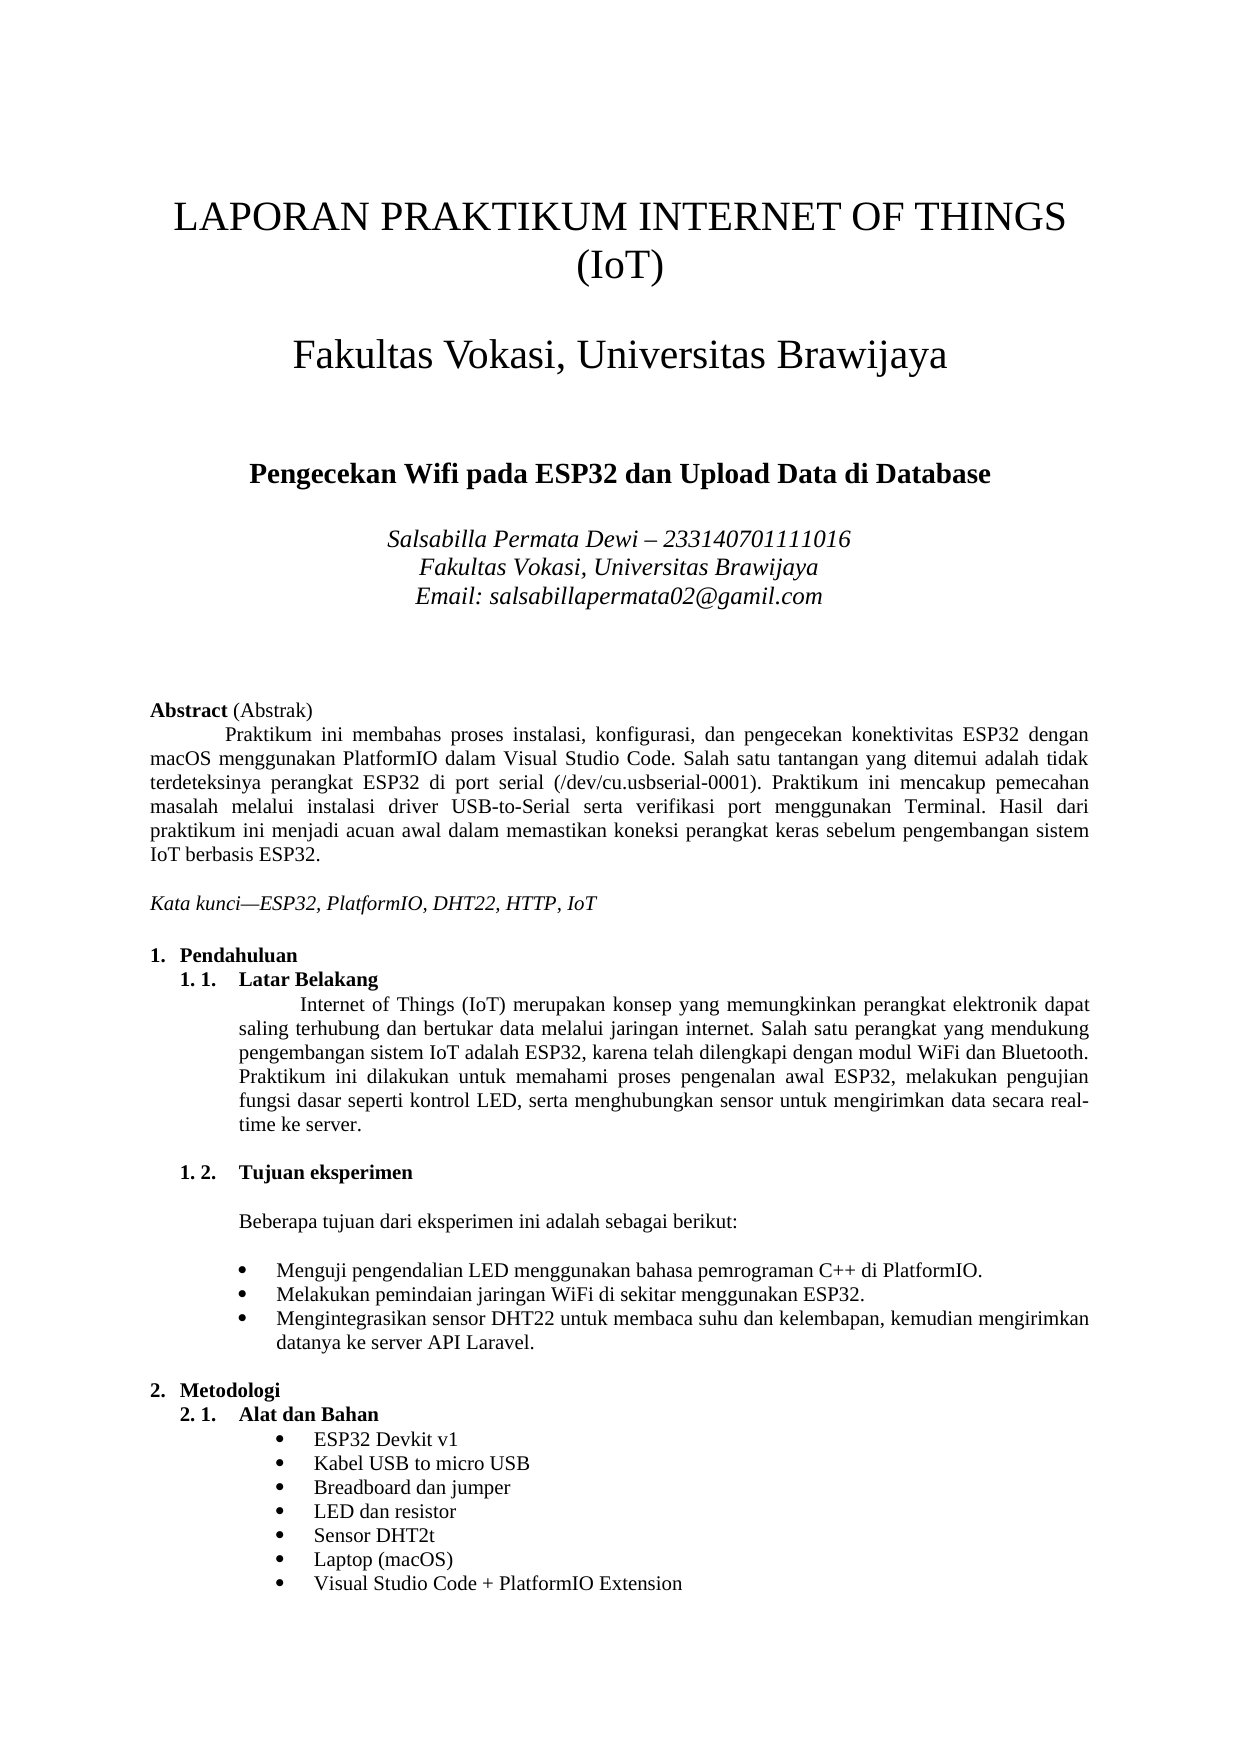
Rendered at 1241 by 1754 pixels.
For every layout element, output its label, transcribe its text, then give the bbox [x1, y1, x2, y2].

list Internet of Things (IoT) merupakan konsep yang memungkinkan perangkat elektronik dapat saling terhubung dan bertukar data melalui jaringan internet. Salah satu perangkat yang mendukung pengembangan sistem IoT adalah ESP32, karena telah dilengkapi dengan modul WiFi dan Bluetooth. Praktikum ini dilakukan untuk memahami proses pengenalan awal ESP32, melakukan pengujian fungsi dasar seperti kontrol LED, serta menghubungkan sensor untuk mengirimkan data secara real-time ke server. [239, 991, 1090, 1136]
text Beberapa tujuan dari eksperimen ini adalah sebagai berikut: [164, 1209, 1090, 1233]
list Laptop (macOS) [276, 1547, 1090, 1571]
text Pengecekan Wifi pada ESP32 dan Upload Data di Database [150, 389, 1090, 490]
list Melakukan pemindaian jaringan WiFi di sekitar menggunakan ESP32. [239, 1282, 1090, 1306]
list Sensor DHT2t [276, 1523, 1090, 1547]
list LED dan resistor [276, 1499, 1090, 1523]
text Kata kunci—ESP32, PlatformIO, DHT22, HTTP, IoT [150, 891, 1090, 914]
list Visual Studio Code + PlatformIO Extension [276, 1571, 1090, 1595]
list Tujuan eksperimen [179, 1160, 1090, 1184]
text Praktikum ini membahas proses instalasi, konfigurasi, dan pengecekan konektivitas ESP32 dengan macOS menggunakan PlatformIO dalam Visual Studio Code. Salah satu tantangan yang ditemui adalah tidak terdeteksinya perangkat ESP32 di port serial (/dev/cu.usbserial-0001). Praktikum ini mencakup pemecahan masalah melalui instalasi driver USB-to-Serial serta verifikasi port menggunakan Terminal. Hasil dari praktikum ini menjadi acuan awal dalam memastikan koneksi perangkat keras sebelum pengembangan sistem IoT berbasis ESP32. [150, 722, 1090, 866]
list Menguji pengendalian LED menggunakan bahasa pemrograman C++ di PlatformIO. [239, 1258, 1090, 1282]
list Metodologi [150, 1378, 1090, 1402]
text Email: salsabillapermata02@gamil.com [150, 581, 1090, 698]
text Abstract (Abstrak) [150, 698, 1090, 722]
list Kabel USB to micro USB [276, 1451, 1090, 1474]
text LAPORAN PRAKTIKUM INTERNET OF THINGS (IoT) [150, 192, 1090, 287]
list Latar Belakang [179, 967, 1090, 991]
list Pendahuluan [150, 943, 1090, 967]
text Fakultas Vokasi, Universitas Brawijaya [150, 552, 1090, 581]
text Fakultas Vokasi, Universitas Brawijaya [150, 329, 1090, 377]
list ESP32 Devkit v1 [276, 1426, 1090, 1451]
list Alat dan Bahan [179, 1402, 1090, 1426]
list Breadboard dan jumper [276, 1474, 1090, 1499]
text Salsabilla Permata Dewi – 233140701111016 [150, 524, 1090, 552]
list Mengintegrasikan sensor DHT22 untuk membaca suhu dan kelembapan, kemudian mengirimkan datanya ke server API Laravel. [239, 1306, 1090, 1354]
